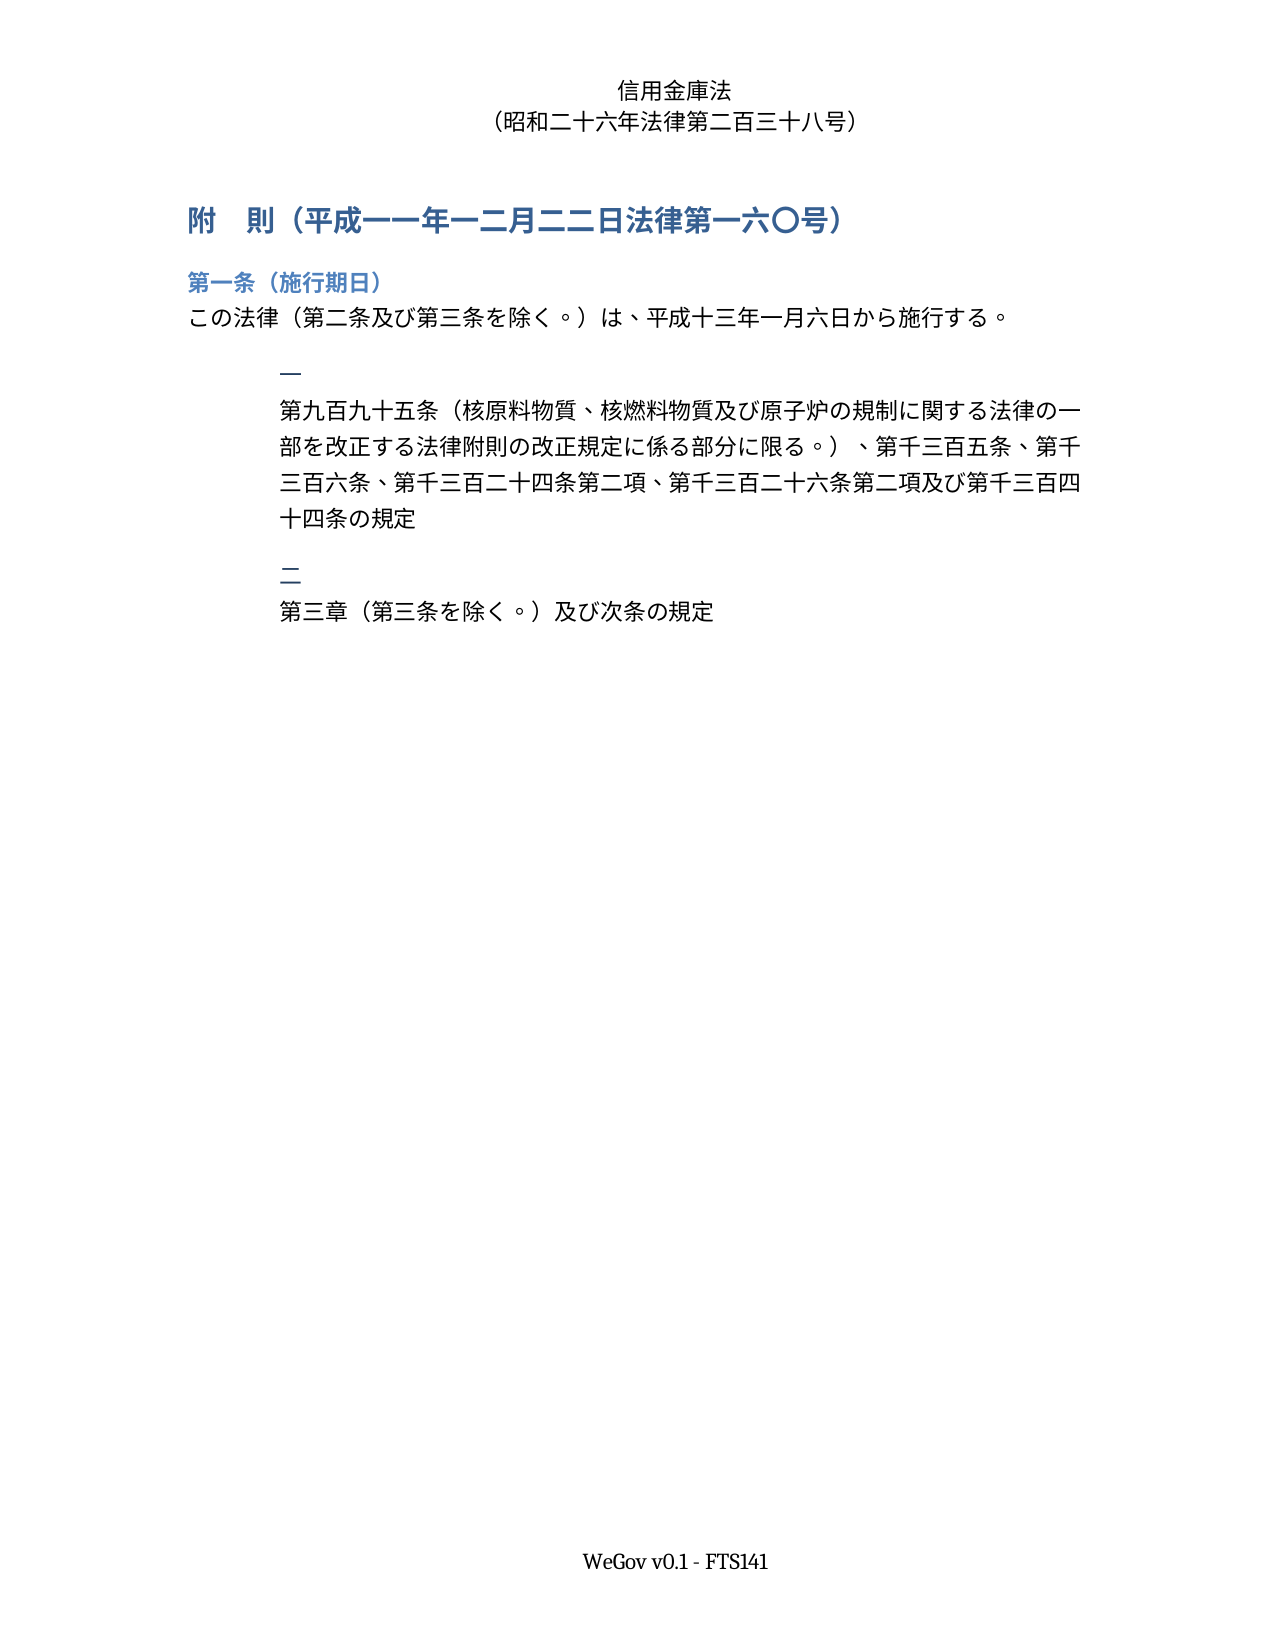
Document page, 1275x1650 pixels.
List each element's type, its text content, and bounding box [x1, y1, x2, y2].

subtitle 第一条（施行期日） [187, 266, 1087, 298]
subtitle 一 [279, 359, 1087, 390]
text 第三章（第三条を除く。）及び次条の規定 [279, 596, 1087, 627]
text 第九百九十五条（核原料物質、核燃料物質及び原子炉の規制に関する法律の一部を改正する法律附則の改正規定に係る部分に限る。）、第千三百五条、第千三百六条、第千三百二十四条第二項、第千三百二十六条第二項及び第千三百四十四条の規定 [279, 395, 1087, 534]
subtitle 二 [279, 560, 1087, 591]
subtitle 附 則（平成一一年一二月二二日法律第一六〇号） [187, 200, 1087, 240]
text この法律（第二条及び第三条を除く。）は、平成十三年一月六日から施行する。 [187, 302, 1087, 334]
